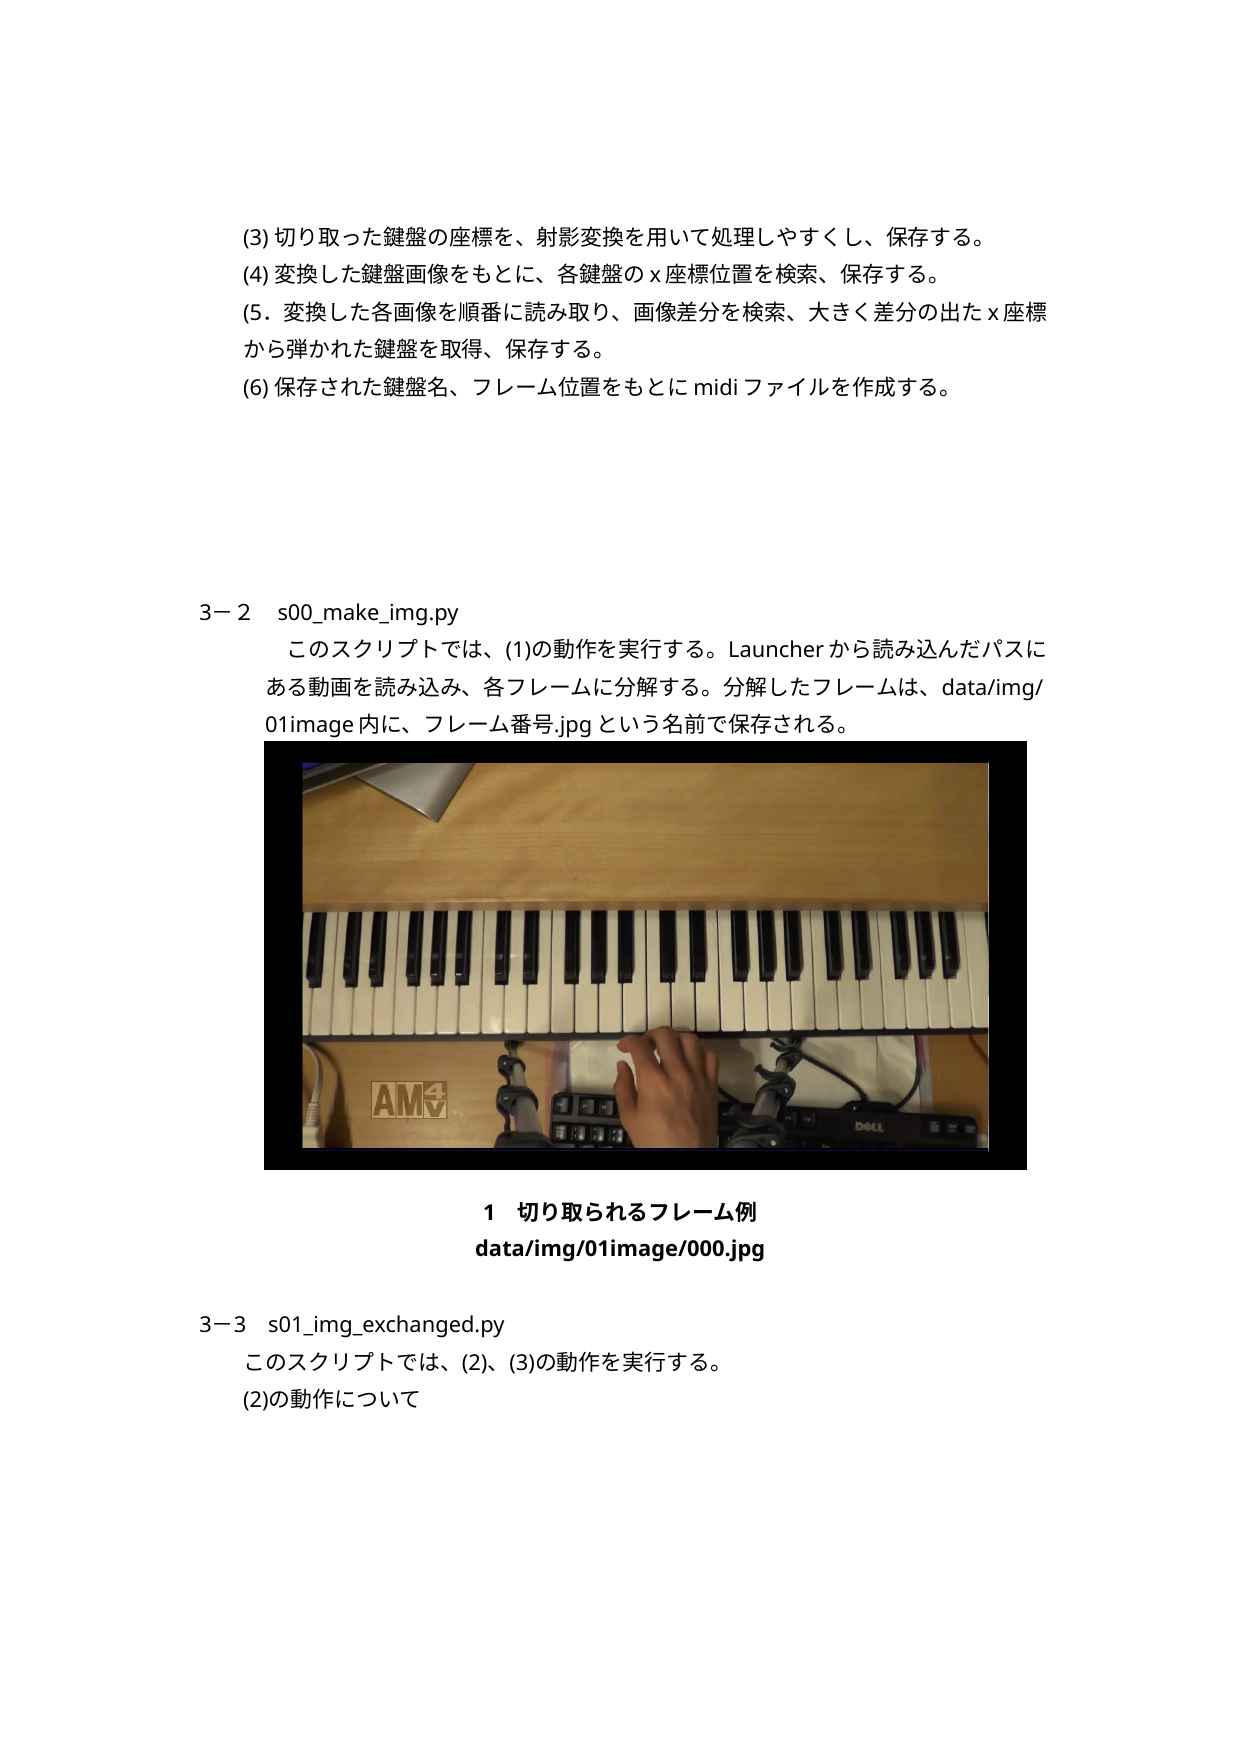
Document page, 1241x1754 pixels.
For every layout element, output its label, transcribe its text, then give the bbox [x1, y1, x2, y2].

text (2)の動作について [177, 1379, 1063, 1417]
text data/img/01image/000.jpg [177, 1229, 1063, 1267]
text (5．変換した各画像を順番に読み取り、画像差分を検索、大きく差分の出たx座標から弾かれた鍵盤を取得、保存する。 [243, 292, 1063, 367]
text (6) 保存された鍵盤名、フレーム位置をもとにmidiファイルを作成する。 [243, 367, 1063, 404]
text このスクリプトでは、(2)、(3)の動作を実行する。 [177, 1342, 1063, 1379]
text (3) 切り取った鍵盤の座標を、射影変換を用いて処理しやすくし、保存する。 [243, 217, 1063, 254]
text 3－3 s01_img_exchanged.py [177, 1304, 1063, 1342]
text 3－２ s00_make_img.py [177, 592, 1063, 629]
text このスクリプトでは、(1)の動作を実行する。Launcherから読み込んだパスにある動画を読み込み、各フレームに分解する。分解したフレームは、data/img/01image内に、フレーム番号.jpgという名前で保存される。 [265, 629, 1063, 742]
text (4) 変換した鍵盤画像をもとに、各鍵盤のx座標位置を検索、保存する。 [243, 254, 1063, 292]
picture [264, 741, 1027, 1170]
text 1 切り取られるフレーム例 [177, 1192, 1063, 1229]
